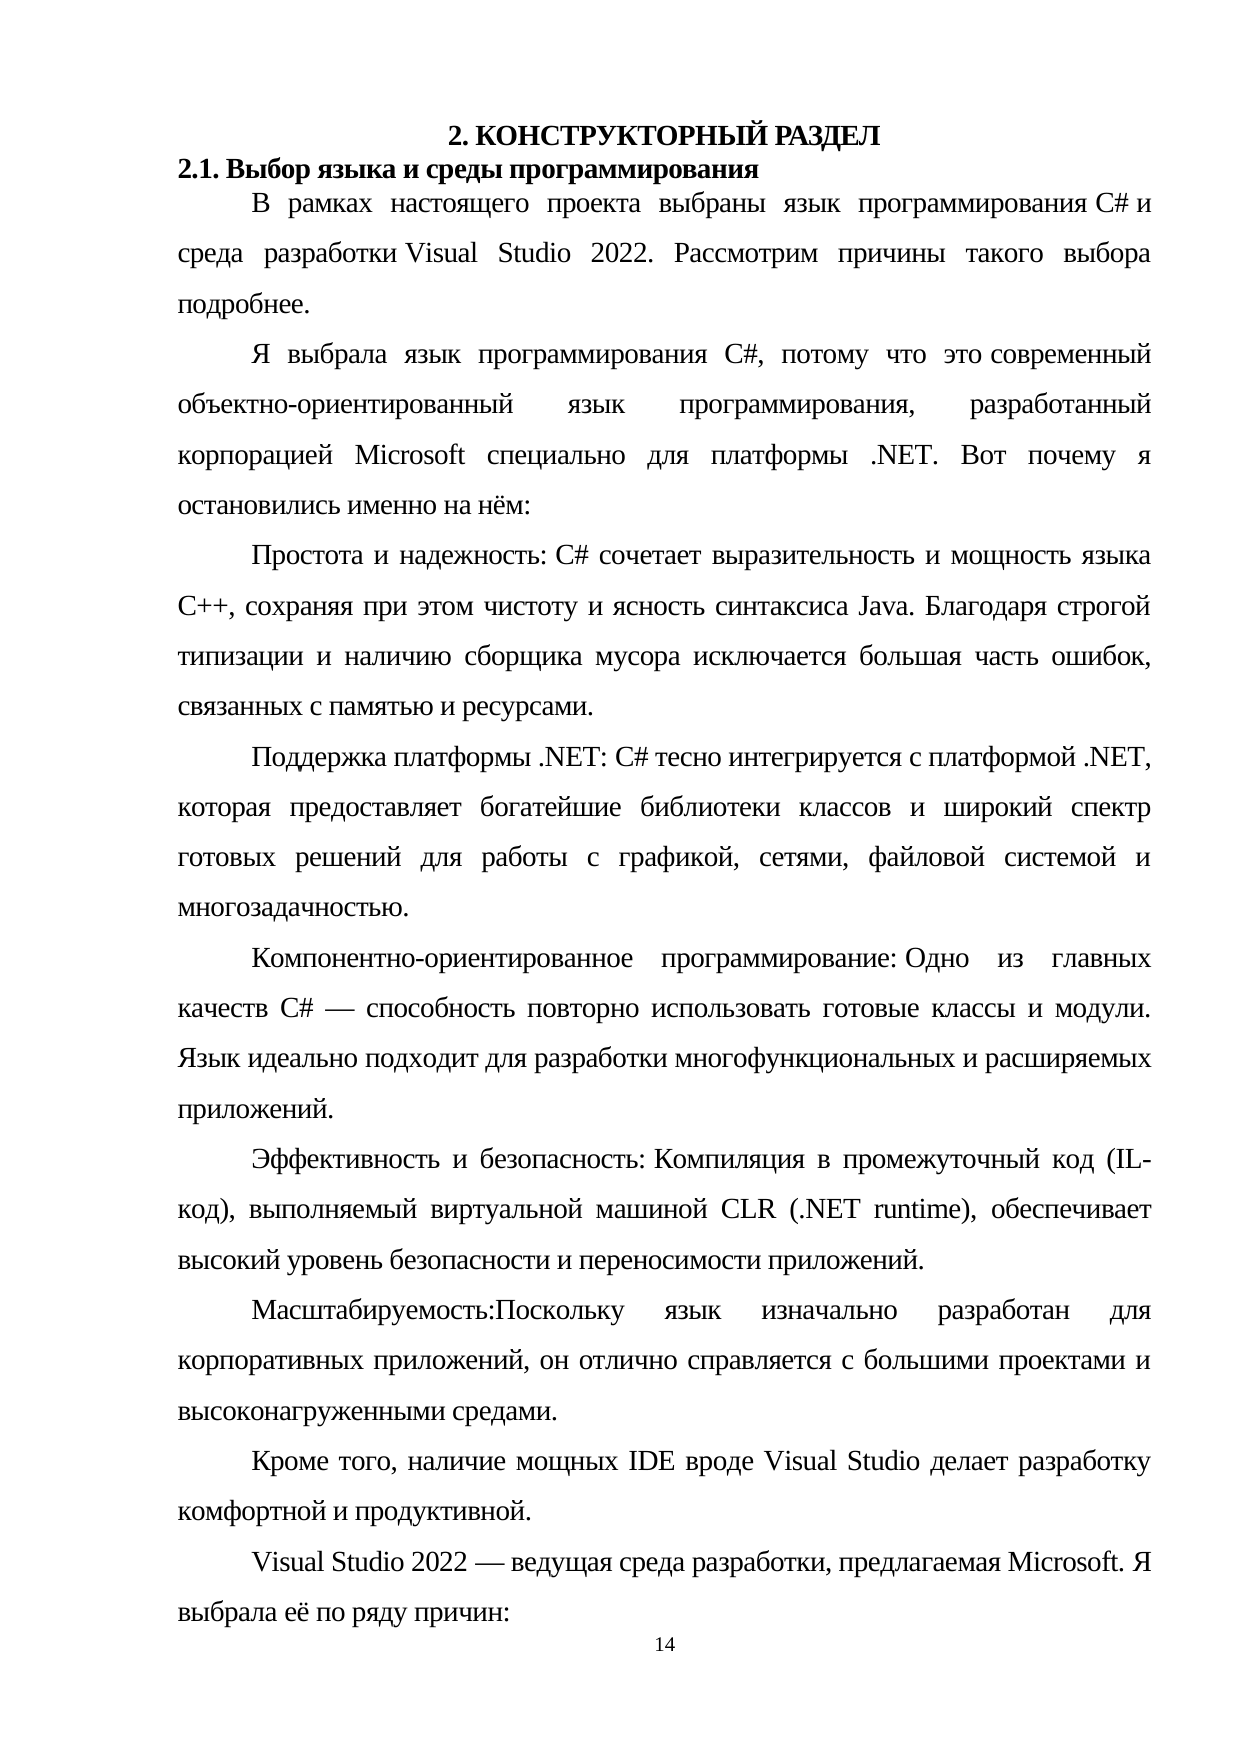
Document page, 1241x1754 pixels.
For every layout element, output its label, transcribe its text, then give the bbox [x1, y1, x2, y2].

text В рамках настоящего проекта выбраны язык программирования C# и среда разработки Visual Studio 2022. Рассмотрим причины такого выбора подробнее. [177, 185, 1152, 319]
text Поддержка платформы .NET: C# тесно интегрируется с платформой .NET, которая предоставляет богатейшие библиотеки классов и широкий спектр готовых решений для работы с графикой, сетями, файловой системой и многозадачностью. [177, 739, 1152, 923]
text Компонентно-ориентированное программирование: Одно из главных качеств C# — способность повторно использовать готовые классы и модули. Язык идеально подходит для разработки многофункциональных и расширяемых приложений. [177, 940, 1152, 1124]
text Эффективность и безопасность: Компиляция в промежуточный код (IL-код), выполняемый виртуальной машиной CLR (.NET runtime), обеспечивает высокий уровень безопасности и переносимости приложений. [177, 1141, 1152, 1275]
subtitle 2. КОНСТРУКТОРНЫЙ РАЗДЕЛ [177, 118, 1152, 152]
text Кроме того, наличие мощных IDE вроде Visual Studio делает разработку комфортной и продуктивной. [177, 1443, 1152, 1527]
subtitle 2.1. Выбор языка и среды программирования [177, 152, 1152, 185]
text Масштабируемость:Поскольку язык изначально разработан для корпоративных приложений, он отлично справляется с большими проектами и высоконагруженными средами. [177, 1292, 1152, 1426]
text Простота и надежность: C# сочетает выразительность и мощность языка C++, сохраняя при этом чистоту и ясность синтаксиса Java. Благодаря строгой типизации и наличию сборщика мусора исключается большая часть ошибок, связанных с памятью и ресурсами. [177, 537, 1152, 722]
text Visual Studio 2022 — ведущая среда разработки, предлагаемая Microsoft. Я выбрала её по ряду причин: [177, 1544, 1152, 1627]
text Я выбрала язык программирования C#, потому что это современный объектно-ориентированный язык программирования, разработанный корпорацией Microsoft специально для платформы .NET. Вот почему я остановились именно на нём: [177, 336, 1152, 521]
